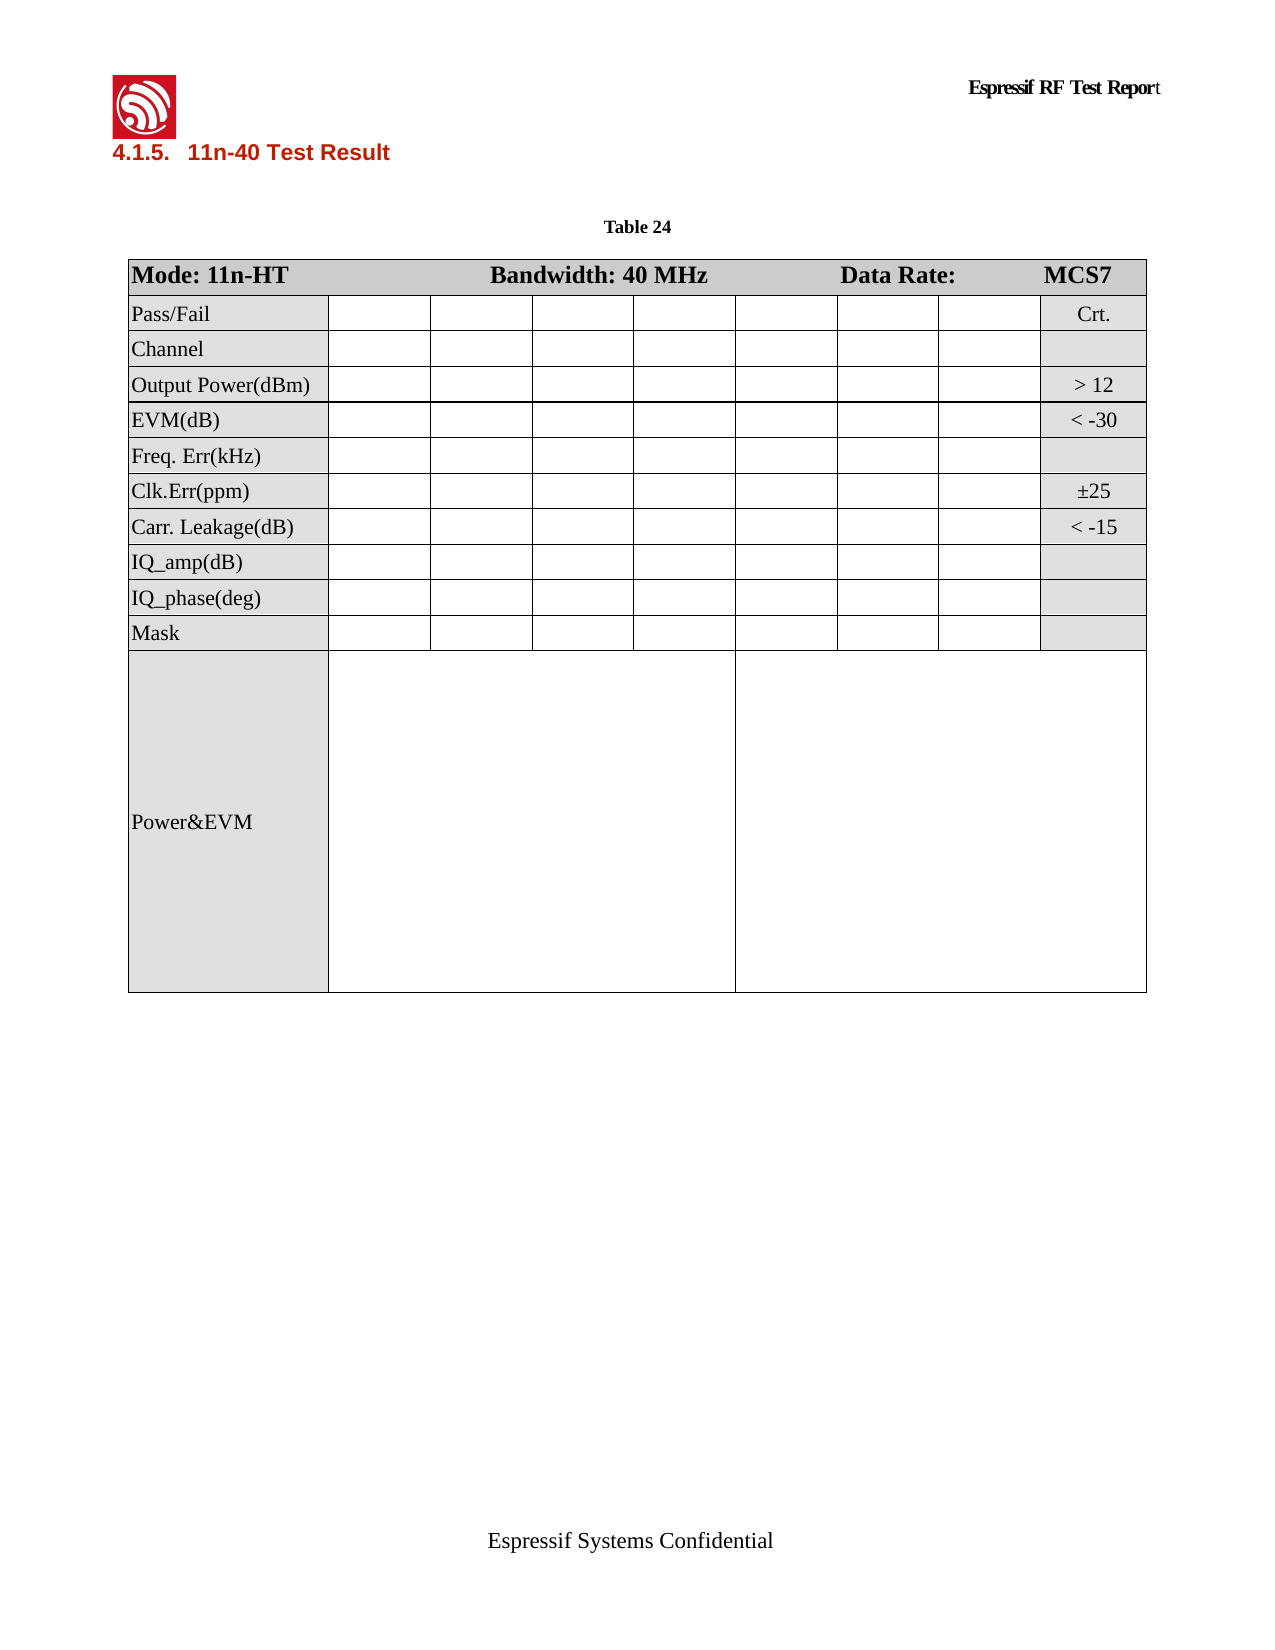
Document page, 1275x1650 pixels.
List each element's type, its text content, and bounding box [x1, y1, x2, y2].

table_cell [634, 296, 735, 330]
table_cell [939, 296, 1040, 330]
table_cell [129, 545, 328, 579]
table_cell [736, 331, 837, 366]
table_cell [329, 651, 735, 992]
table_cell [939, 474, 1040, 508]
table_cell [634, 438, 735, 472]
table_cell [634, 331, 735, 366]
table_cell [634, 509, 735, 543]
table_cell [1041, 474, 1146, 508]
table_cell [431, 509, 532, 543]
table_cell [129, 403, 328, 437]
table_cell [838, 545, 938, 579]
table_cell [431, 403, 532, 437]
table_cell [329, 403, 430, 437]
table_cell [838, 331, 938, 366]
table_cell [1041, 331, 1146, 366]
subtitle 11n-40 Test Result [112, 138, 1162, 165]
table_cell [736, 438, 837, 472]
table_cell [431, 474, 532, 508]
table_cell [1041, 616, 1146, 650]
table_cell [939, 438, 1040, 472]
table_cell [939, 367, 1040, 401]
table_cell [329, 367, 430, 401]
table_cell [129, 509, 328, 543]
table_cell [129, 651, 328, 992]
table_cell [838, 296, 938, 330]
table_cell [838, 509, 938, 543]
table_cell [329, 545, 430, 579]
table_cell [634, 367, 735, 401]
picture [112, 75, 177, 139]
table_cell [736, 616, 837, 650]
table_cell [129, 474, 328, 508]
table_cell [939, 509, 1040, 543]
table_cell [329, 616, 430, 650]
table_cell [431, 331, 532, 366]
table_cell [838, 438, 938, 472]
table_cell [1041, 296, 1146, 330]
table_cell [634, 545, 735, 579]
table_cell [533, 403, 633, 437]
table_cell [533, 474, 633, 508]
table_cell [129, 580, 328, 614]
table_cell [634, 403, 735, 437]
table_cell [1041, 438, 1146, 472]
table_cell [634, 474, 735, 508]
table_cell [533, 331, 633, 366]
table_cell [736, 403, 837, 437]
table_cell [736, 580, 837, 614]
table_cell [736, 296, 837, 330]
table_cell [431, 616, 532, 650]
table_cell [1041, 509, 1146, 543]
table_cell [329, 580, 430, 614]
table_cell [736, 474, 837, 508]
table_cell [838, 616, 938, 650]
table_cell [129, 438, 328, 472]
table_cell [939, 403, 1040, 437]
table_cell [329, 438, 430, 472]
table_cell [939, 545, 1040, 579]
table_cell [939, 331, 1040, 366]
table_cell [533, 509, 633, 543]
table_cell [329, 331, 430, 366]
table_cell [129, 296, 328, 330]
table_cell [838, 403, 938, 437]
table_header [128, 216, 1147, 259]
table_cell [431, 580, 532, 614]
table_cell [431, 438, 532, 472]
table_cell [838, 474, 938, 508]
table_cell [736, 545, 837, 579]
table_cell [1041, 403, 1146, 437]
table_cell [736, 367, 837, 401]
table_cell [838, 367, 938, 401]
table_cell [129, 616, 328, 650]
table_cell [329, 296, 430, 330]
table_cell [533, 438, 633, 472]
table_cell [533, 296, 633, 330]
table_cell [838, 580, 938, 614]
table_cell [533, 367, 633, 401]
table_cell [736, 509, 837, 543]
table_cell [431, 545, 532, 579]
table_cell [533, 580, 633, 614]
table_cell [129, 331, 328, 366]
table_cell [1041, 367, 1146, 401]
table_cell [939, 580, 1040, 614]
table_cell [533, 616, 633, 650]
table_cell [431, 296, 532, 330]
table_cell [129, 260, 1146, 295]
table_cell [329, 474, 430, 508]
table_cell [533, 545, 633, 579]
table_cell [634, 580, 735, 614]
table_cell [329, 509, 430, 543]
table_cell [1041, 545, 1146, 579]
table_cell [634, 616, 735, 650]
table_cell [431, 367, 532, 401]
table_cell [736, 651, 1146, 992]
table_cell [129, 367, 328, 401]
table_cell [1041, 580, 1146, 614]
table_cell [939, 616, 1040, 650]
